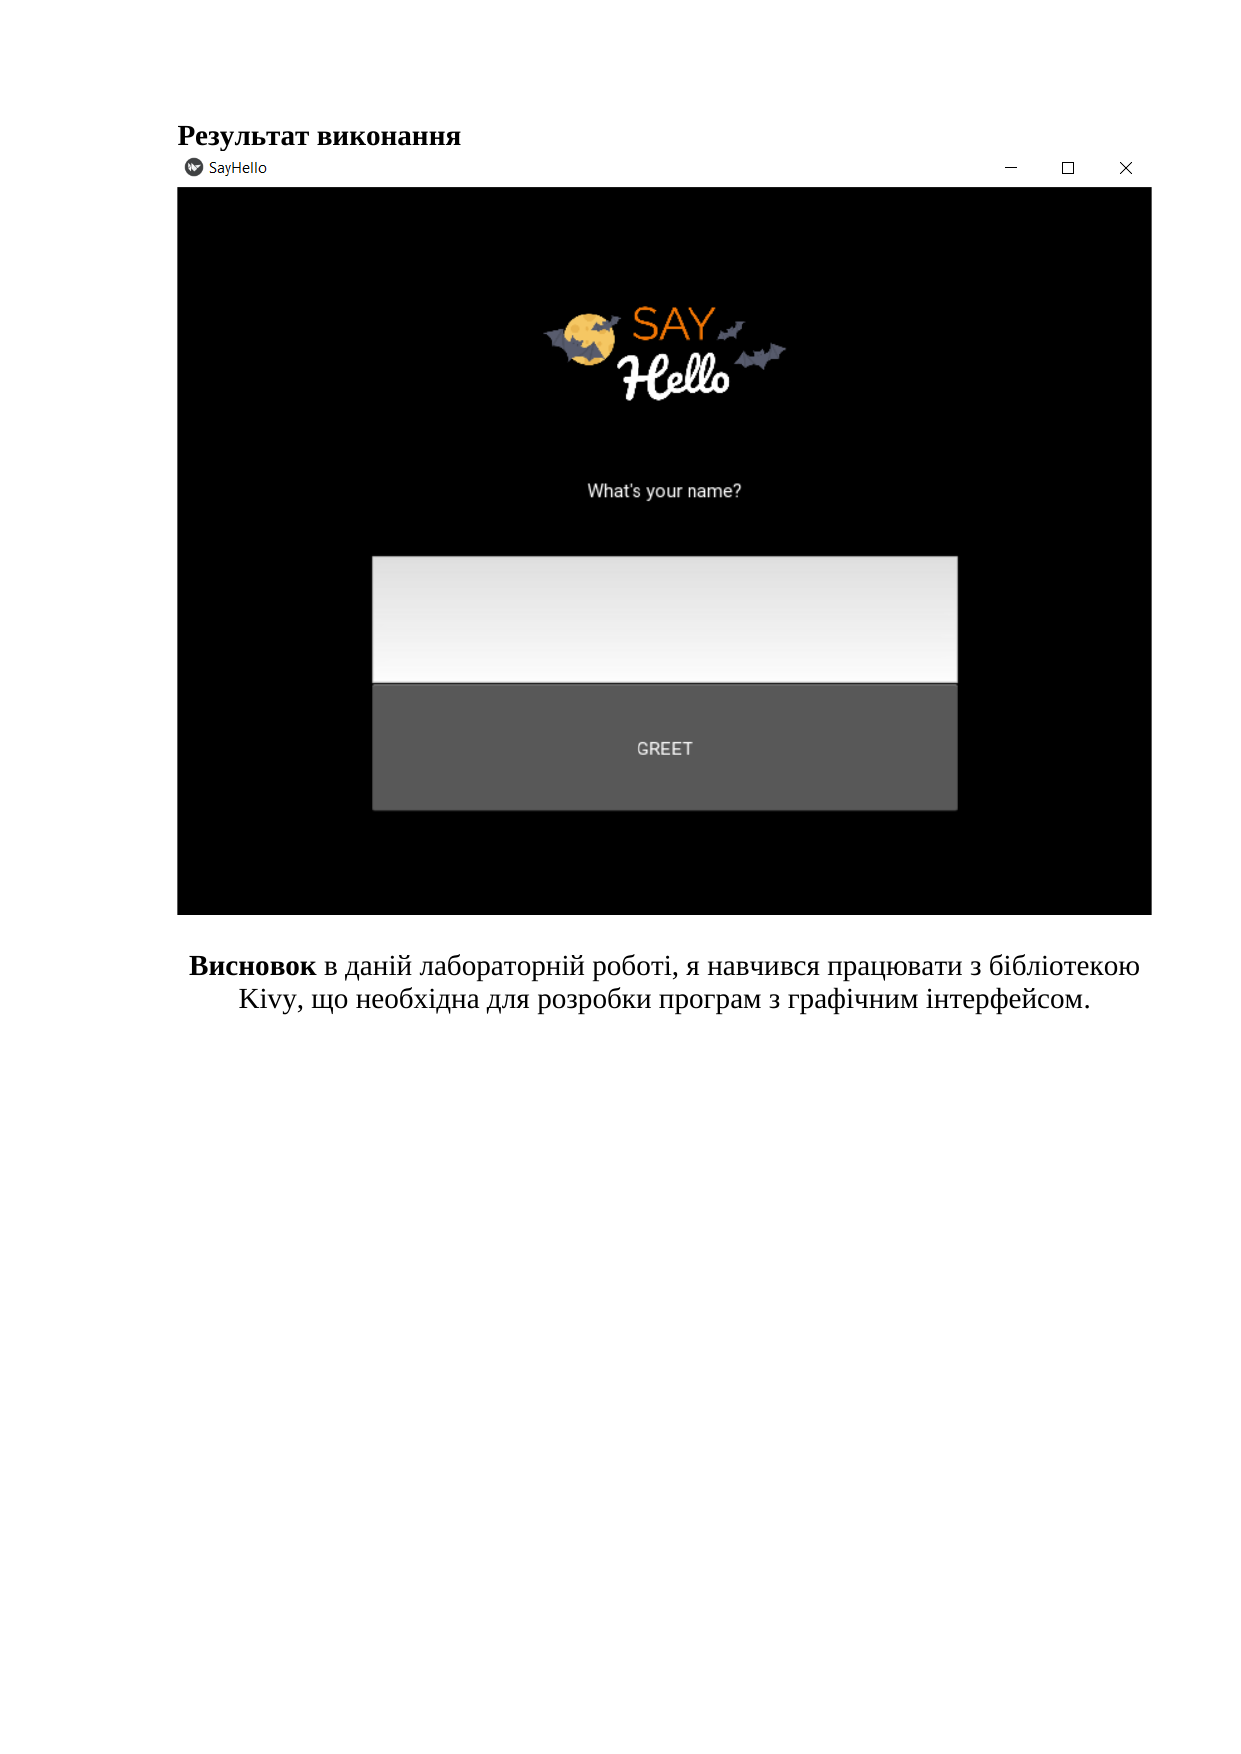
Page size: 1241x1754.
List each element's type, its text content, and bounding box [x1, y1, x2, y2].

picture [177, 151, 1152, 915]
text Результат виконання [177, 118, 1152, 151]
text Висновок в даній лабораторній роботі, я навчився працювати з бібліотекою Kivy, що необхідна для розробки програм з графічним інтерфейсом. [177, 948, 1152, 1015]
